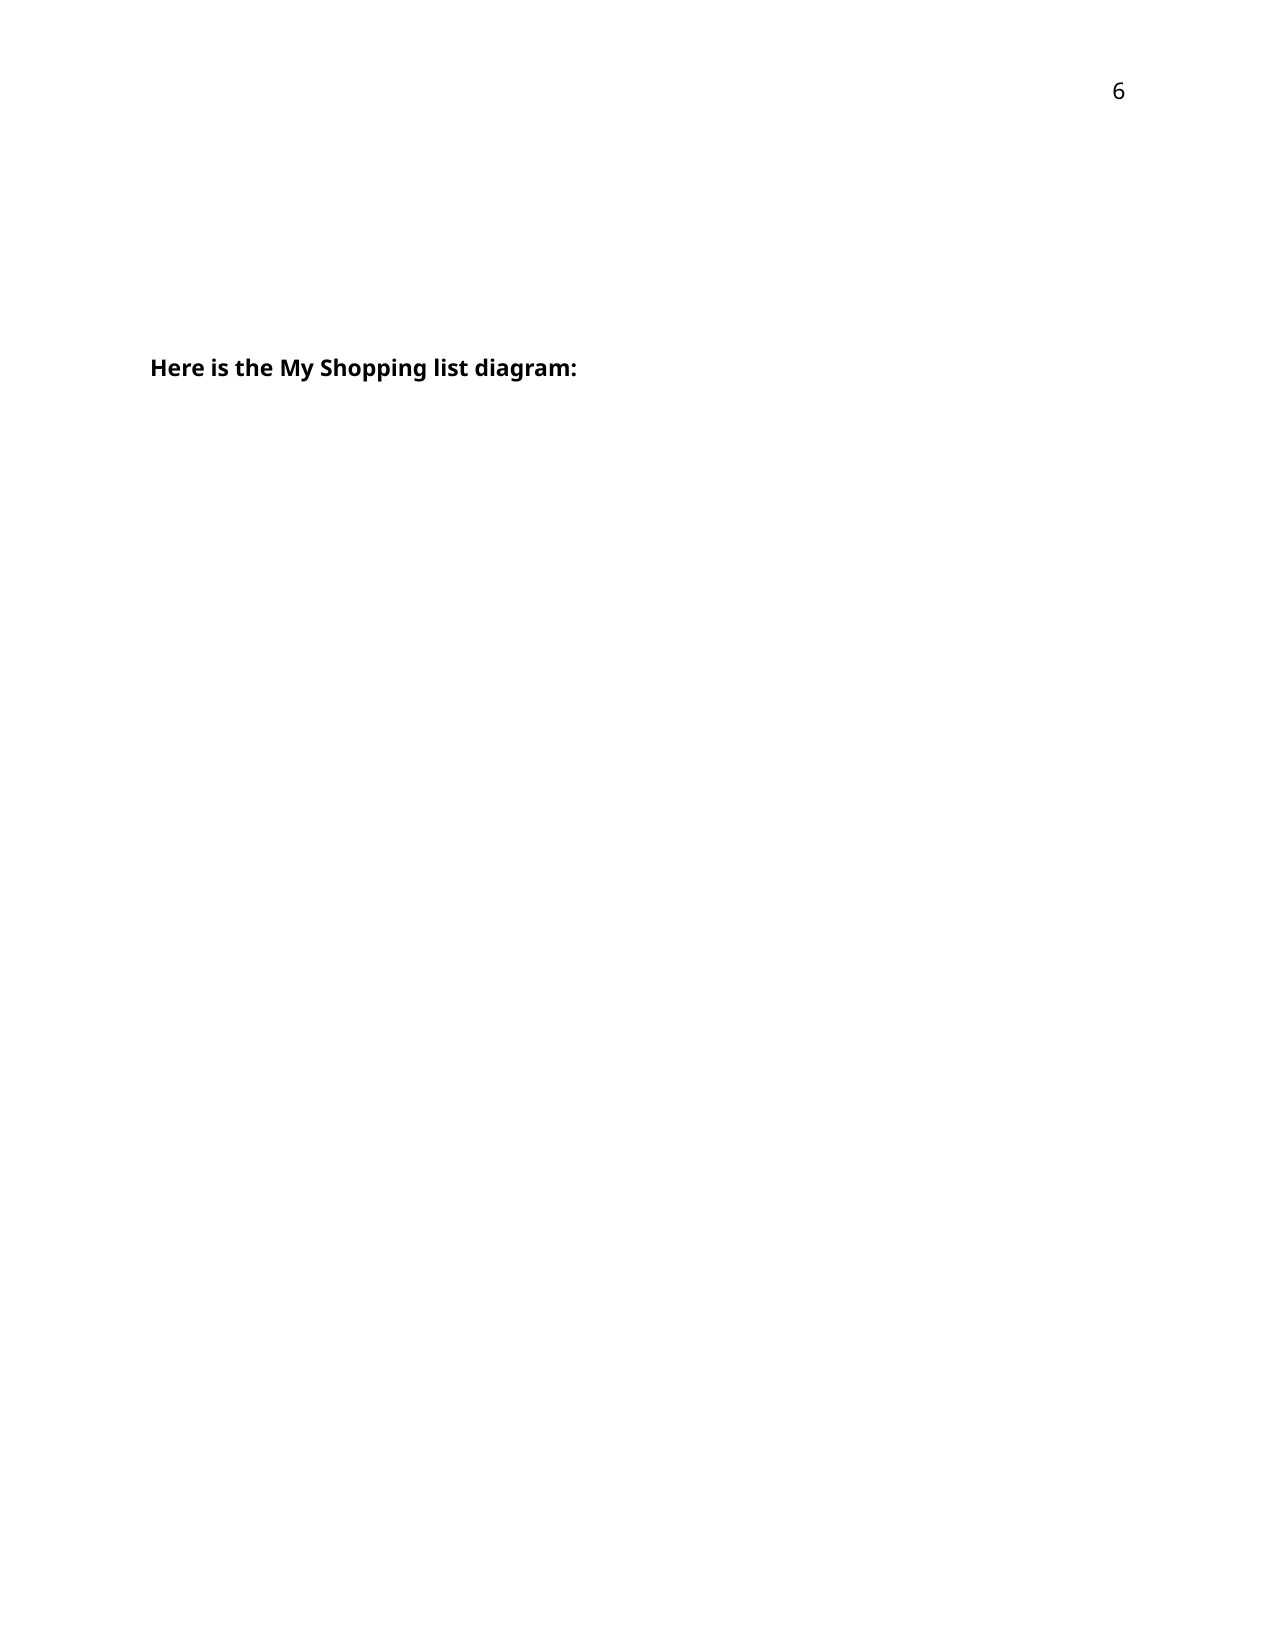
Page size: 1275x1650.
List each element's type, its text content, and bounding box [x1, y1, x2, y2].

text Here is the My Shopping list diagram: [150, 352, 1125, 383]
